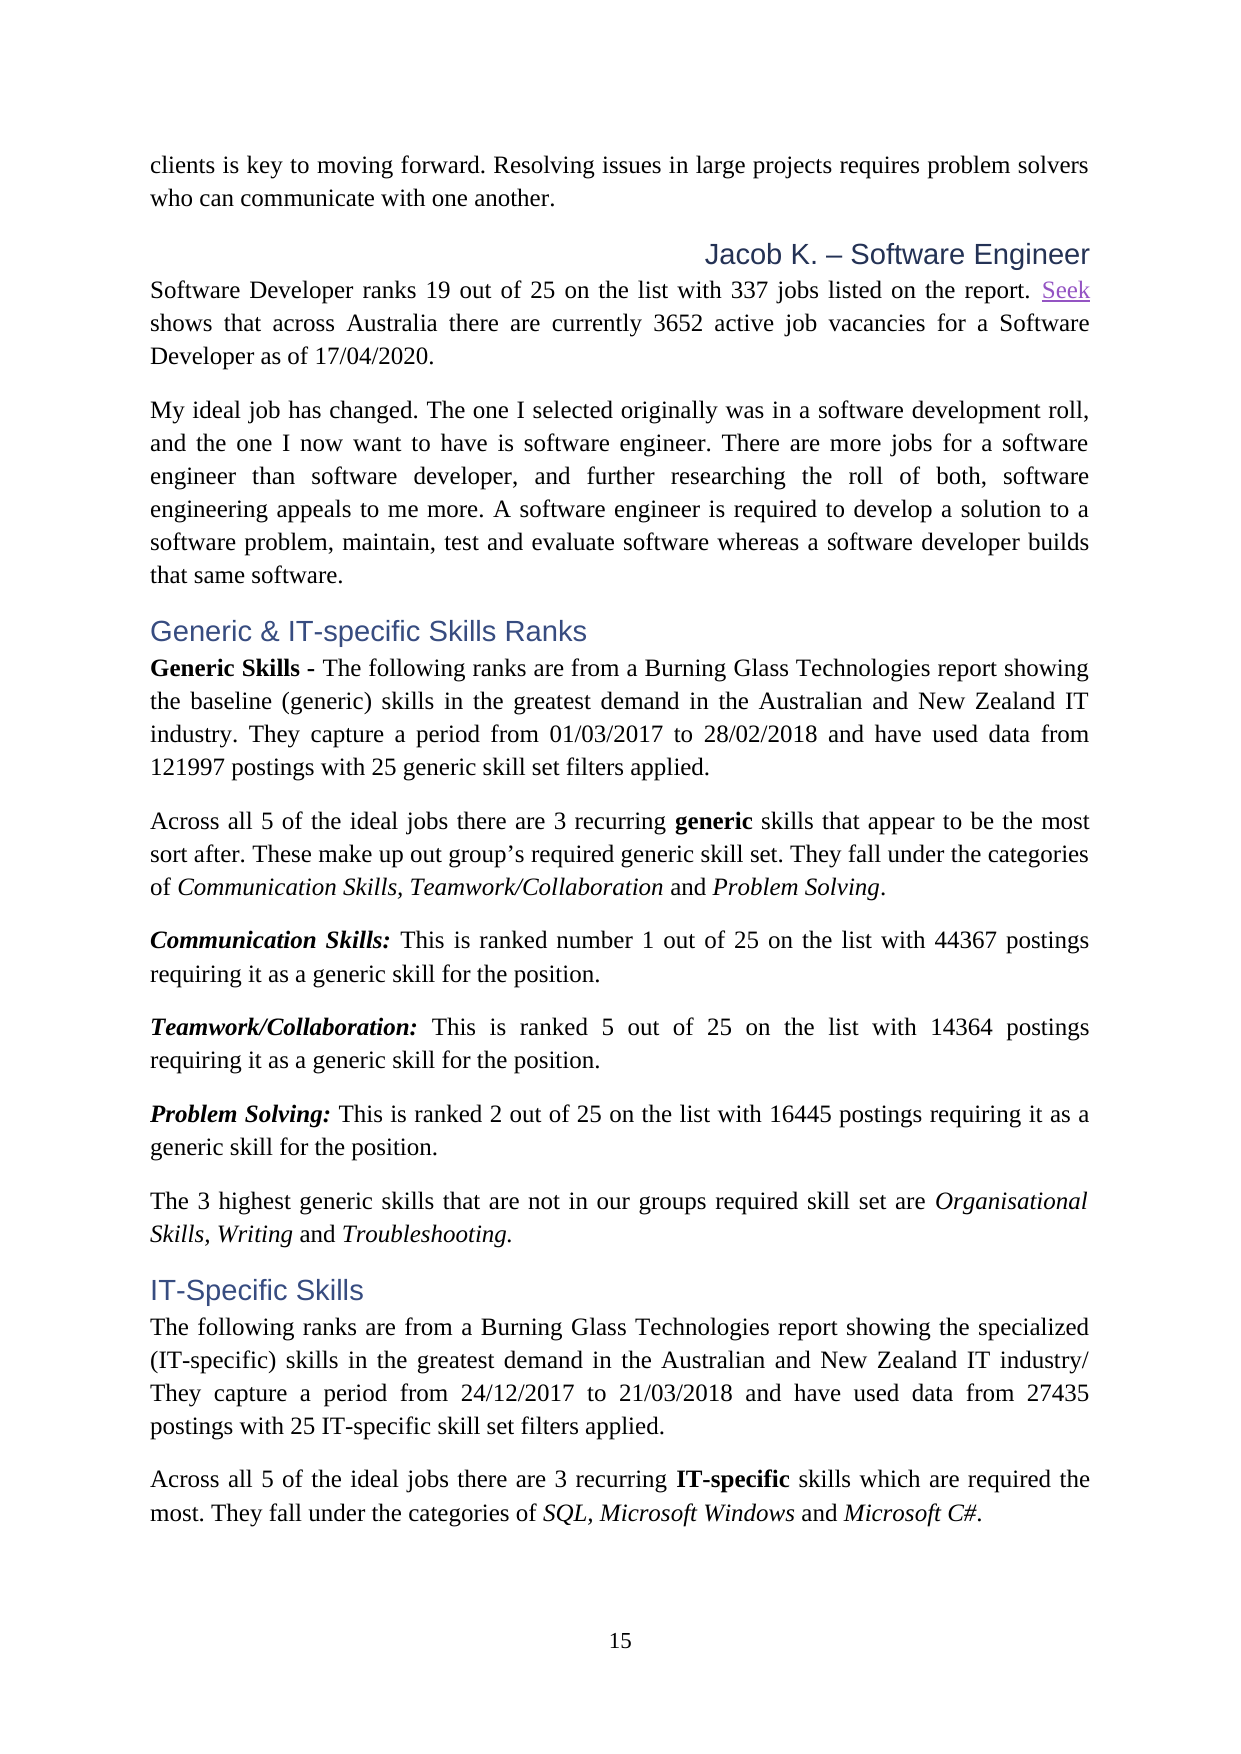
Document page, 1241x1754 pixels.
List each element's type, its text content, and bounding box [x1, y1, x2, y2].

text The following ranks are from a Burning Glass Technologies report showing the specialized (IT-specific) skills in the greatest demand in the Australian and New Zealand IT industry/ They capture a period from 24/12/2017 to 21/03/2018 and have used data from 27435 postings with 25 IT-specific skill set filters applied. [150, 1312, 1090, 1439]
text Software Developer ranks 19 out of 25 on the list with 337 jobs listed on the report. Seek shows that across Australia there are currently 3652 active job vacancies for a Software Developer as of 17/04/2020. [150, 275, 1090, 370]
text Communication Skills: This is ranked number 1 out of 25 on the list with 44367 postings requiring it as a generic skill for the position. [150, 926, 1090, 987]
text Generic Skills - The following ranks are from a Burning Glass Technologies report showing the baseline (generic) skills in the greatest demand in the Australian and New Zealand IT industry. They capture a period from 01/03/2017 to 28/02/2018 and have used data from 121997 postings with 25 generic skill set filters applied. [150, 653, 1090, 781]
text Across all 5 of the ideal jobs there are 3 recurring IT-specific skills which are required the most. They fall under the categories of SQL, Microsoft Windows and Microsoft C#. [150, 1464, 1090, 1526]
text My ideal job has changed. The one I selected originally was in a software development roll, and the one I now want to have is software engineer. There are more jobs for a software engineer than software developer, and further researching the roll of both, software engineering appeals to me more. A software engineer is required to develop a solution to a software problem, maintain, test and evaluate software whereas a software developer builds that same software. [150, 395, 1090, 589]
text Problem Solving: This is ranked 2 out of 25 on the list with 16445 postings requiring it as a generic skill for the position. [150, 1099, 1090, 1161]
subtitle Generic & IT-specific Skills Ranks [150, 614, 1090, 648]
text The 3 highest generic skills that are not in our groups required skill set are Organisational Skills, Writing and Troubleshooting. [150, 1186, 1090, 1248]
text Teamwork/Collaboration: This is ranked 5 out of 25 on the list with 14364 postings requiring it as a generic skill for the position. [150, 1012, 1090, 1074]
subtitle Jacob K. – Software Engineer [150, 237, 1090, 270]
text Across all 5 of the ideal jobs there are 3 recurring generic skills that appear to be the most sort after. These make up out group’s required generic skill set. They fall under the categories of Communication Skills, Teamwork/Collaboration and Problem Solving. [150, 806, 1090, 901]
subtitle IT-Specific Skills [150, 1273, 1090, 1307]
